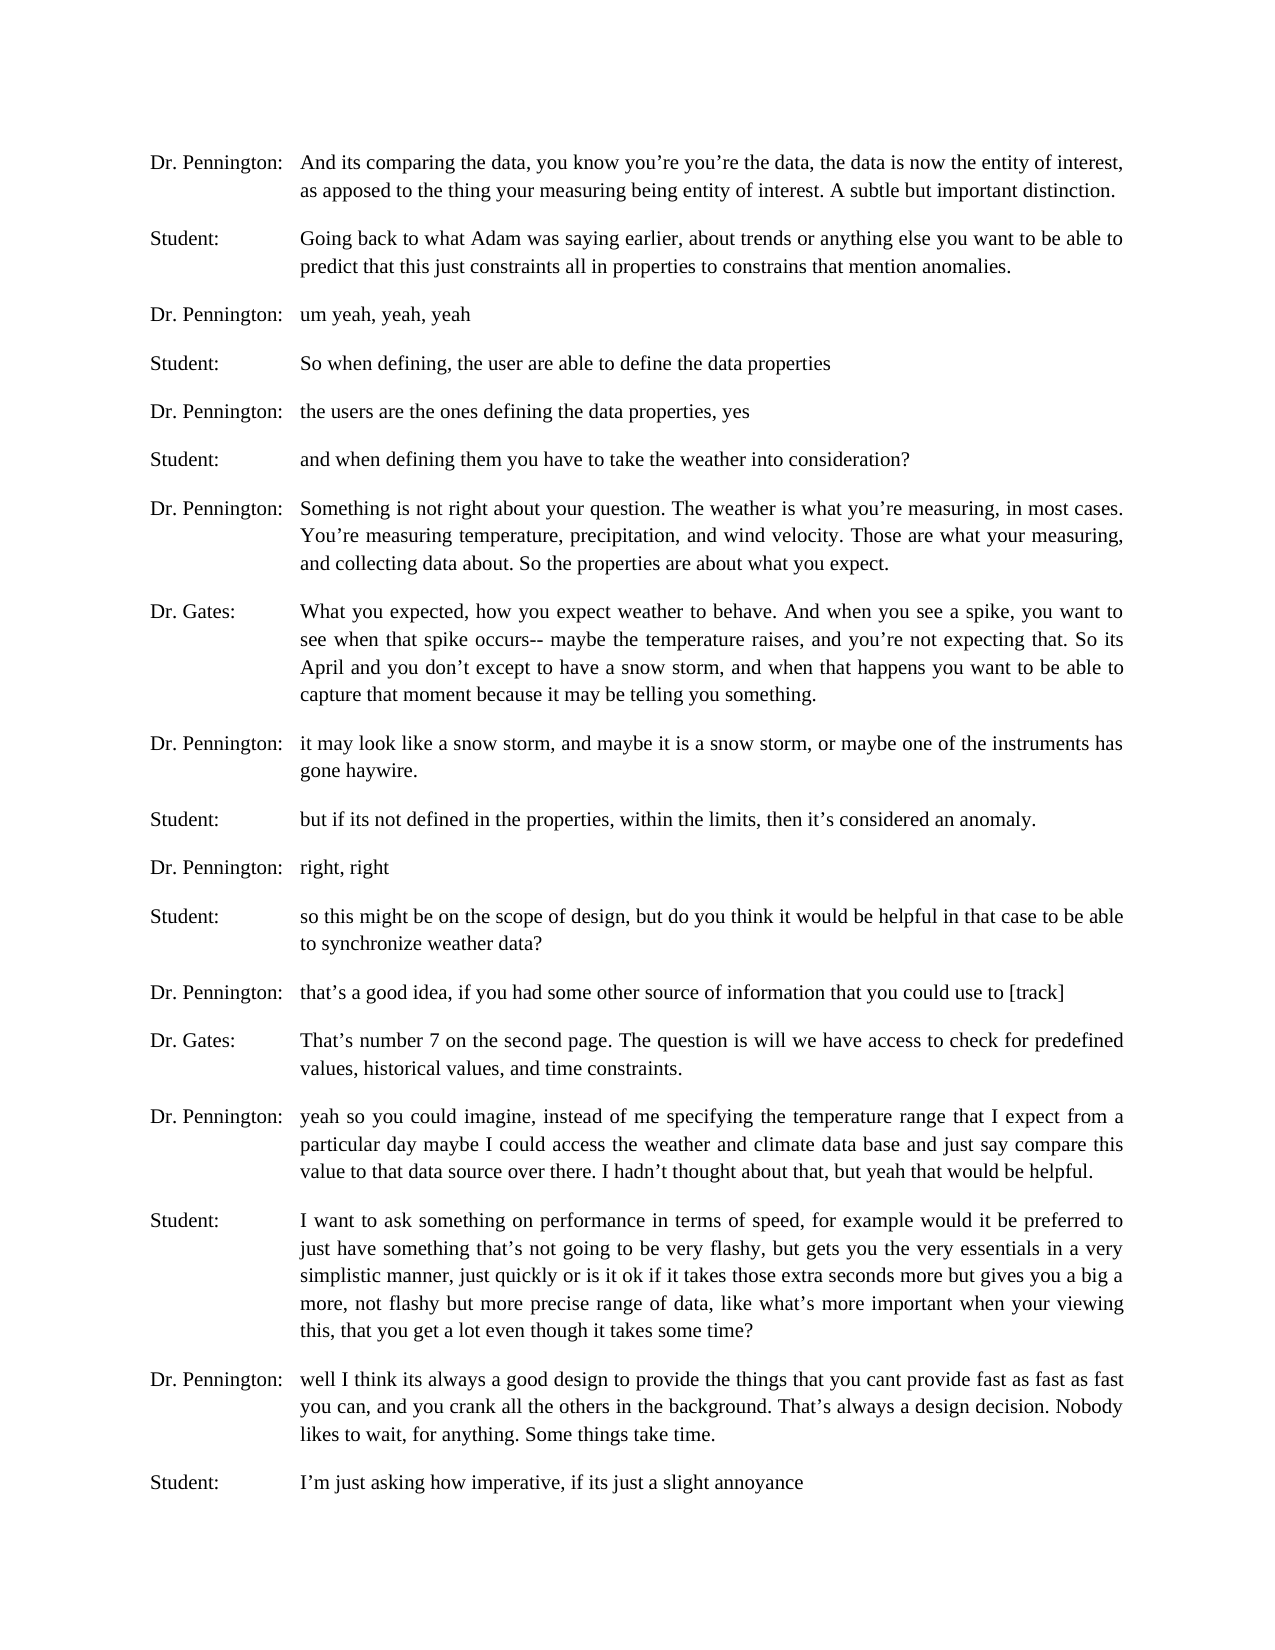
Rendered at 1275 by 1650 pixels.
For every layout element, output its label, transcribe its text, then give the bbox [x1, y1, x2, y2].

text Student: Going back to what Adam was saying earlier, about trends or anything else you want to be able to predict that this just constraints all in properties to constrains that mention anomalies. [150, 226, 1125, 278]
text Dr. Pennington: And its comparing the data, you know you’re you’re the data, the data is now the entity of interest, as apposed to the thing your measuring being entity of interest. A subtle but important distinction. [150, 150, 1125, 202]
text Dr. Pennington: Something is not right about your question. The weather is what you’re measuring, in most cases. You’re measuring temperature, precipitation, and wind velocity. Those are what your measuring, and collecting data about. So the properties are about what you expect. [150, 496, 1125, 575]
text Student: I want to ask something on performance in terms of speed, for example would it be preferred to just have something that’s not going to be very flashy, but gets you the very essentials in a very simplistic manner, just quickly or is it ok if it takes those extra seconds more but gives you a big a more, not flashy but more precise range of data, like what’s more important when your viewing this, that you get a lot even though it takes some time? [150, 1208, 1125, 1342]
text Dr. Pennington: right, right [150, 855, 1125, 879]
text Dr. Pennington: well I think its always a good design to provide the things that you cant provide fast as fast as fast you can, and you crank all the others in the background. That’s always a design decision. Nobody likes to wait, for anything. Some things take time. [150, 1367, 1125, 1446]
text Student: but if its not defined in the properties, within the limits, then it’s considered an anomaly. [150, 807, 1125, 831]
text Dr. Pennington: that’s a good idea, if you had some other source of information that you could use to [track] [150, 980, 1125, 1004]
text Student: so this might be on the scope of design, but do you think it would be helpful in that case to be able to synchronize weather data? [150, 904, 1125, 955]
text Dr. Pennington: yeah so you could imagine, instead of me specifying the temperature range that I expect from a particular day maybe I could access the weather and climate data base and just say compare this value to that data source over there. I hadn’t thought about that, but yeah that would be helpful. [150, 1104, 1125, 1183]
text Dr. Gates: That’s number 7 on the second page. The question is will we have access to check for predefined values, historical values, and time constraints. [150, 1028, 1125, 1080]
text Student: and when defining them you have to take the weather into consideration? [150, 447, 1125, 471]
text Dr. Pennington: the users are the ones defining the data properties, yes [150, 399, 1125, 423]
text Dr. Gates: What you expected, how you expect weather to behave. And when you see a spike, you want to see when that spike occurs-- maybe the temperature raises, and you’re not expecting that. So its April and you don’t except to have a snow storm, and when that happens you want to be able to capture that moment because it may be telling you something. [150, 599, 1125, 706]
text Dr. Pennington: um yeah, yeah, yeah [150, 302, 1125, 326]
text Dr. Pennington: it may look like a snow storm, and maybe it is a snow storm, or maybe one of the instruments has gone haywire. [150, 731, 1125, 782]
text Student: So when defining, the user are able to define the data properties [150, 351, 1125, 374]
text Student: I’m just asking how imperative, if its just a slight annoyance [150, 1470, 1125, 1494]
